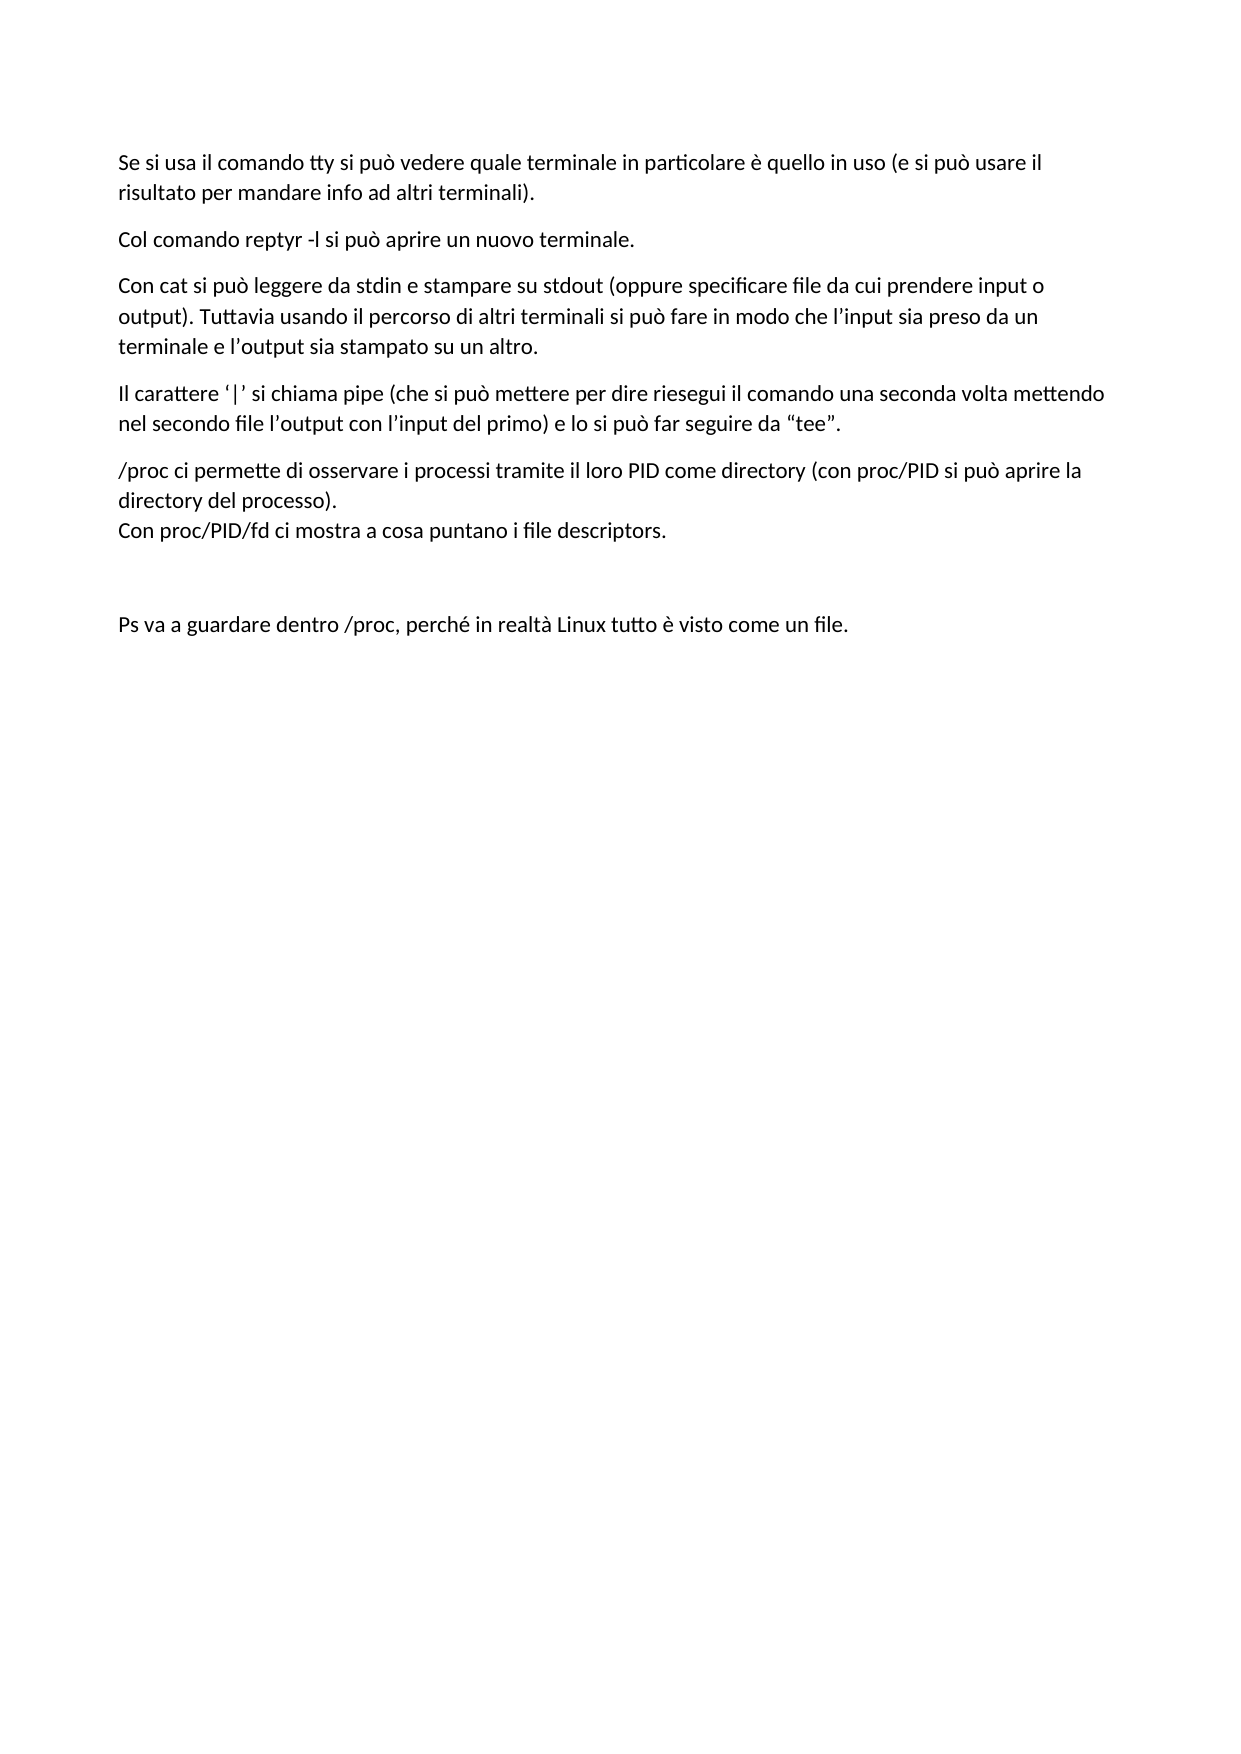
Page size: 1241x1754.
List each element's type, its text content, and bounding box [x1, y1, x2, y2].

text Il carattere ‘|’ si chiama pipe (che si può mettere per dire riesegui il comando una seconda volta mettendo nel secondo file l’output con l’input del primo) e lo si può far seguire da “tee”. [118, 379, 1122, 437]
text Col comando reptyr -l si può aprire un nuovo terminale. [118, 225, 1122, 253]
text Ps va a guardare dentro /proc, perché in realtà Linux tutto è visto come un file. [118, 610, 1122, 638]
text Se si usa il comando tty si può vedere quale terminale in particolare è quello in uso (e si può usare il risultato per mandare info ad altri terminali). [118, 148, 1122, 206]
text Con cat si può leggere da stdin e stampare su stdout (oppure specificare file da cui prendere input o output). Tuttavia usando il percorso di altri terminali si può fare in modo che l’input sia preso da un terminale e l’output sia stampato su un altro. [118, 272, 1122, 360]
text /proc ci permette di osservare i processi tramite il loro PID come directory (con proc/PID si può aprire la directory del processo). Con proc/PID/fd ci mostra a cosa puntano i file descriptors. [118, 456, 1122, 544]
